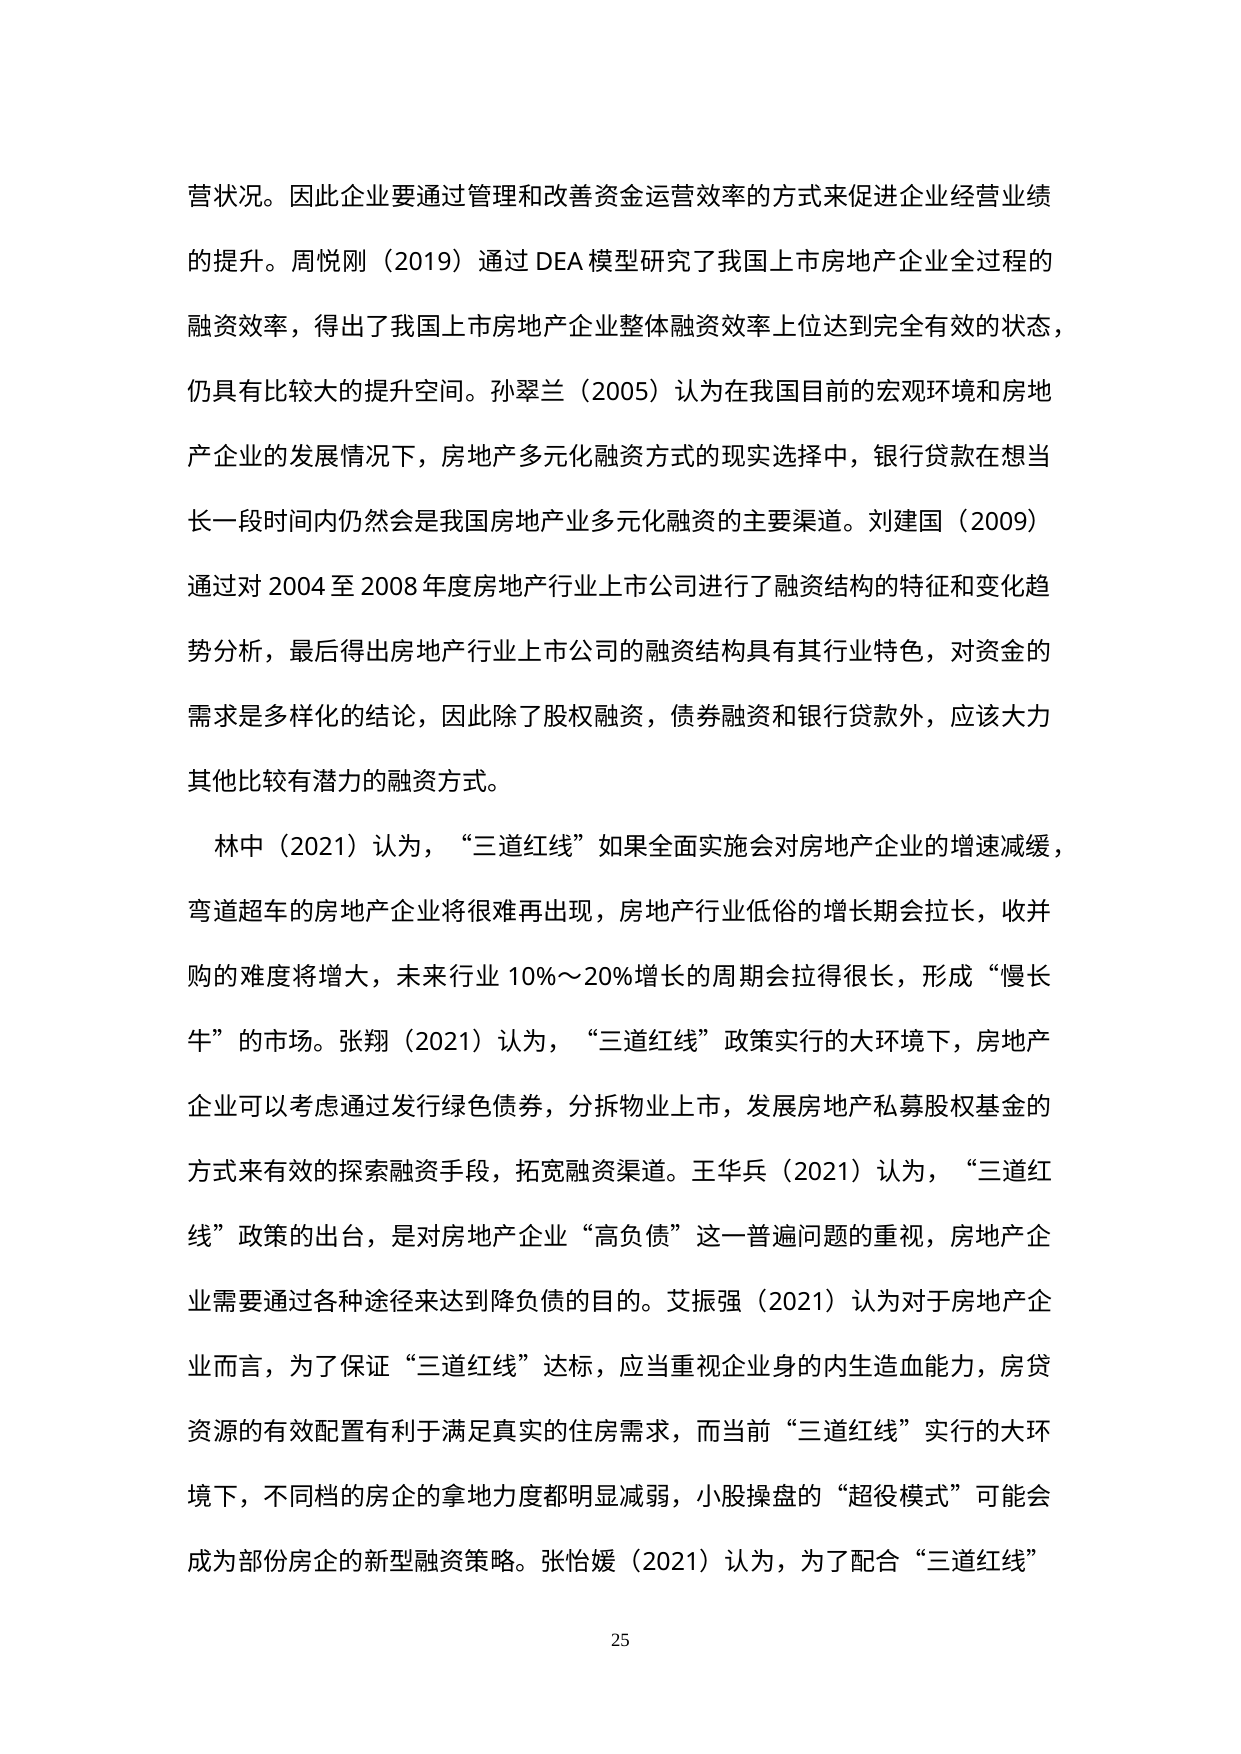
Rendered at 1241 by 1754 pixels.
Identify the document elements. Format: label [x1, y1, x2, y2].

text [187, 162, 1053, 812]
text [187, 812, 1053, 1592]
